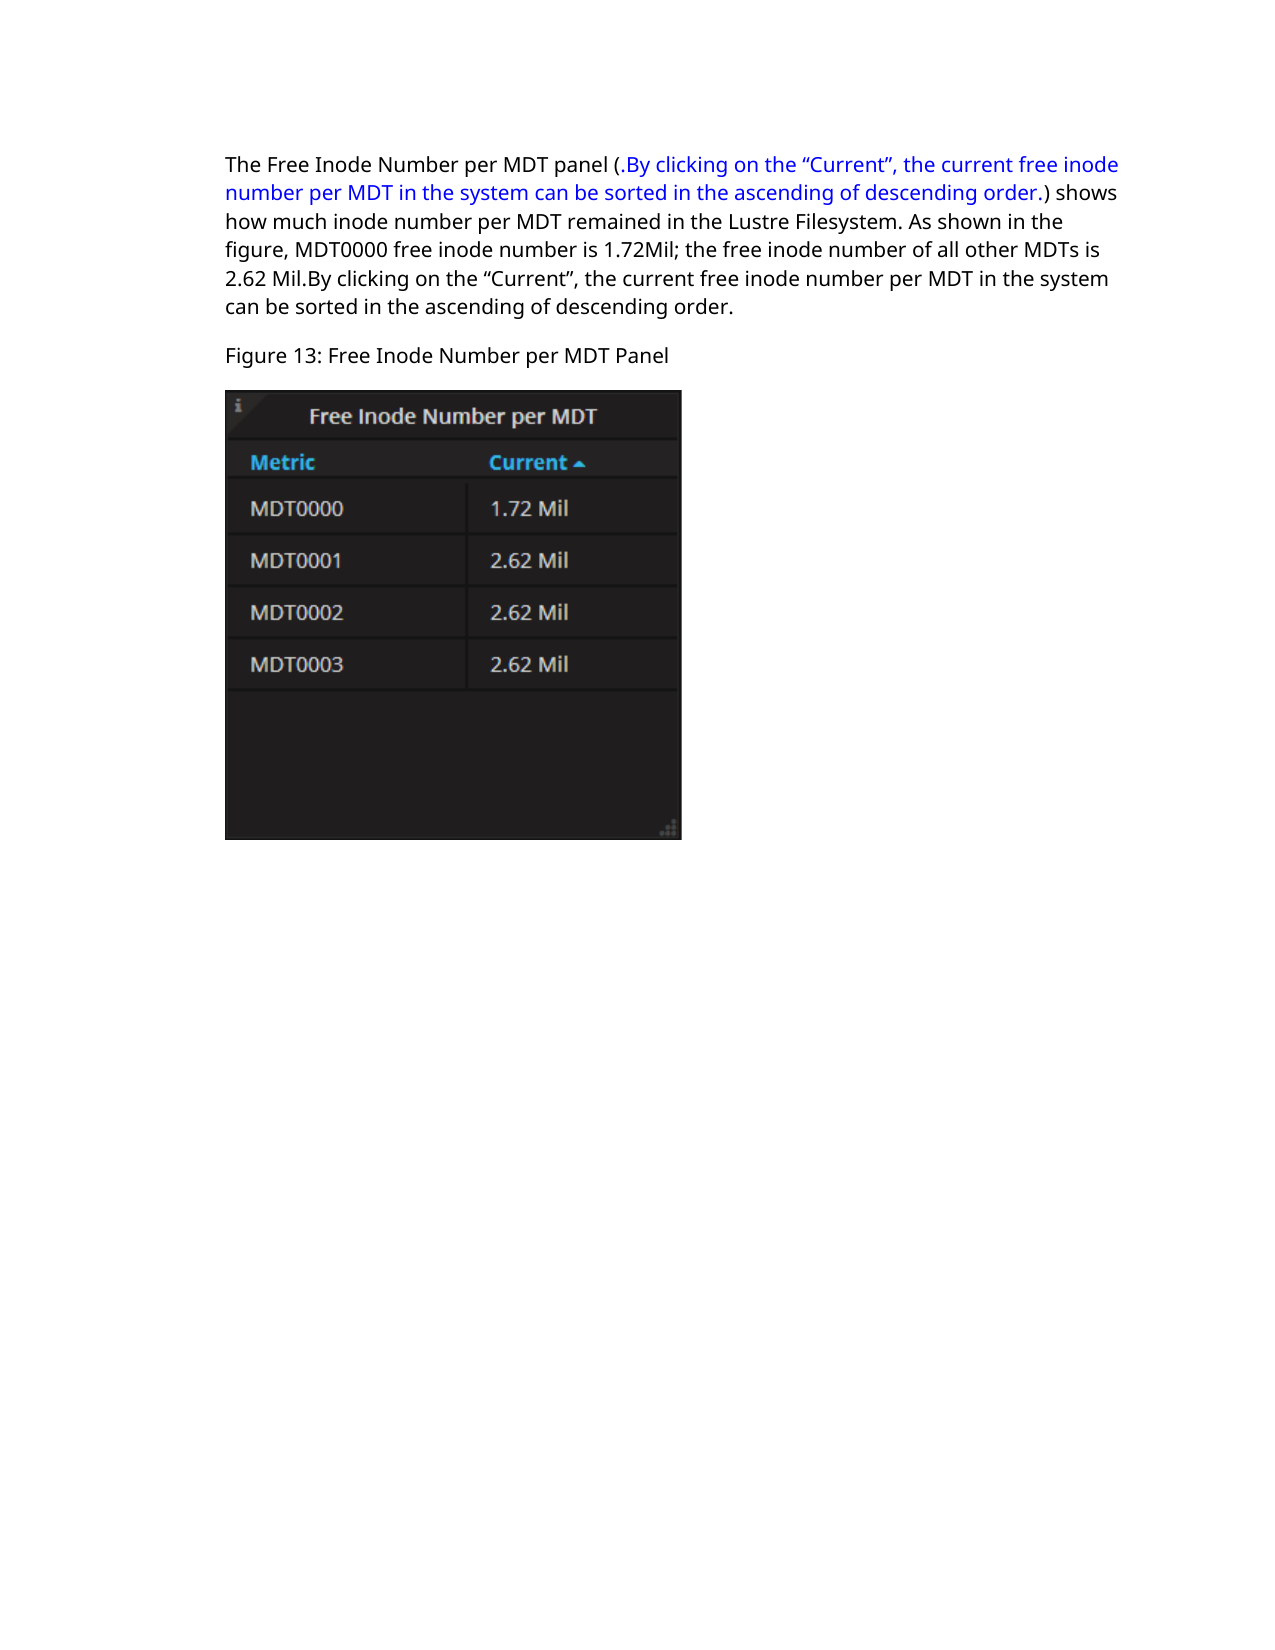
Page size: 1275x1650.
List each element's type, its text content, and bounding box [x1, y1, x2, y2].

text Figure 13: Free Inode Number per MDT Panel [225, 341, 1125, 370]
picture [225, 390, 682, 840]
